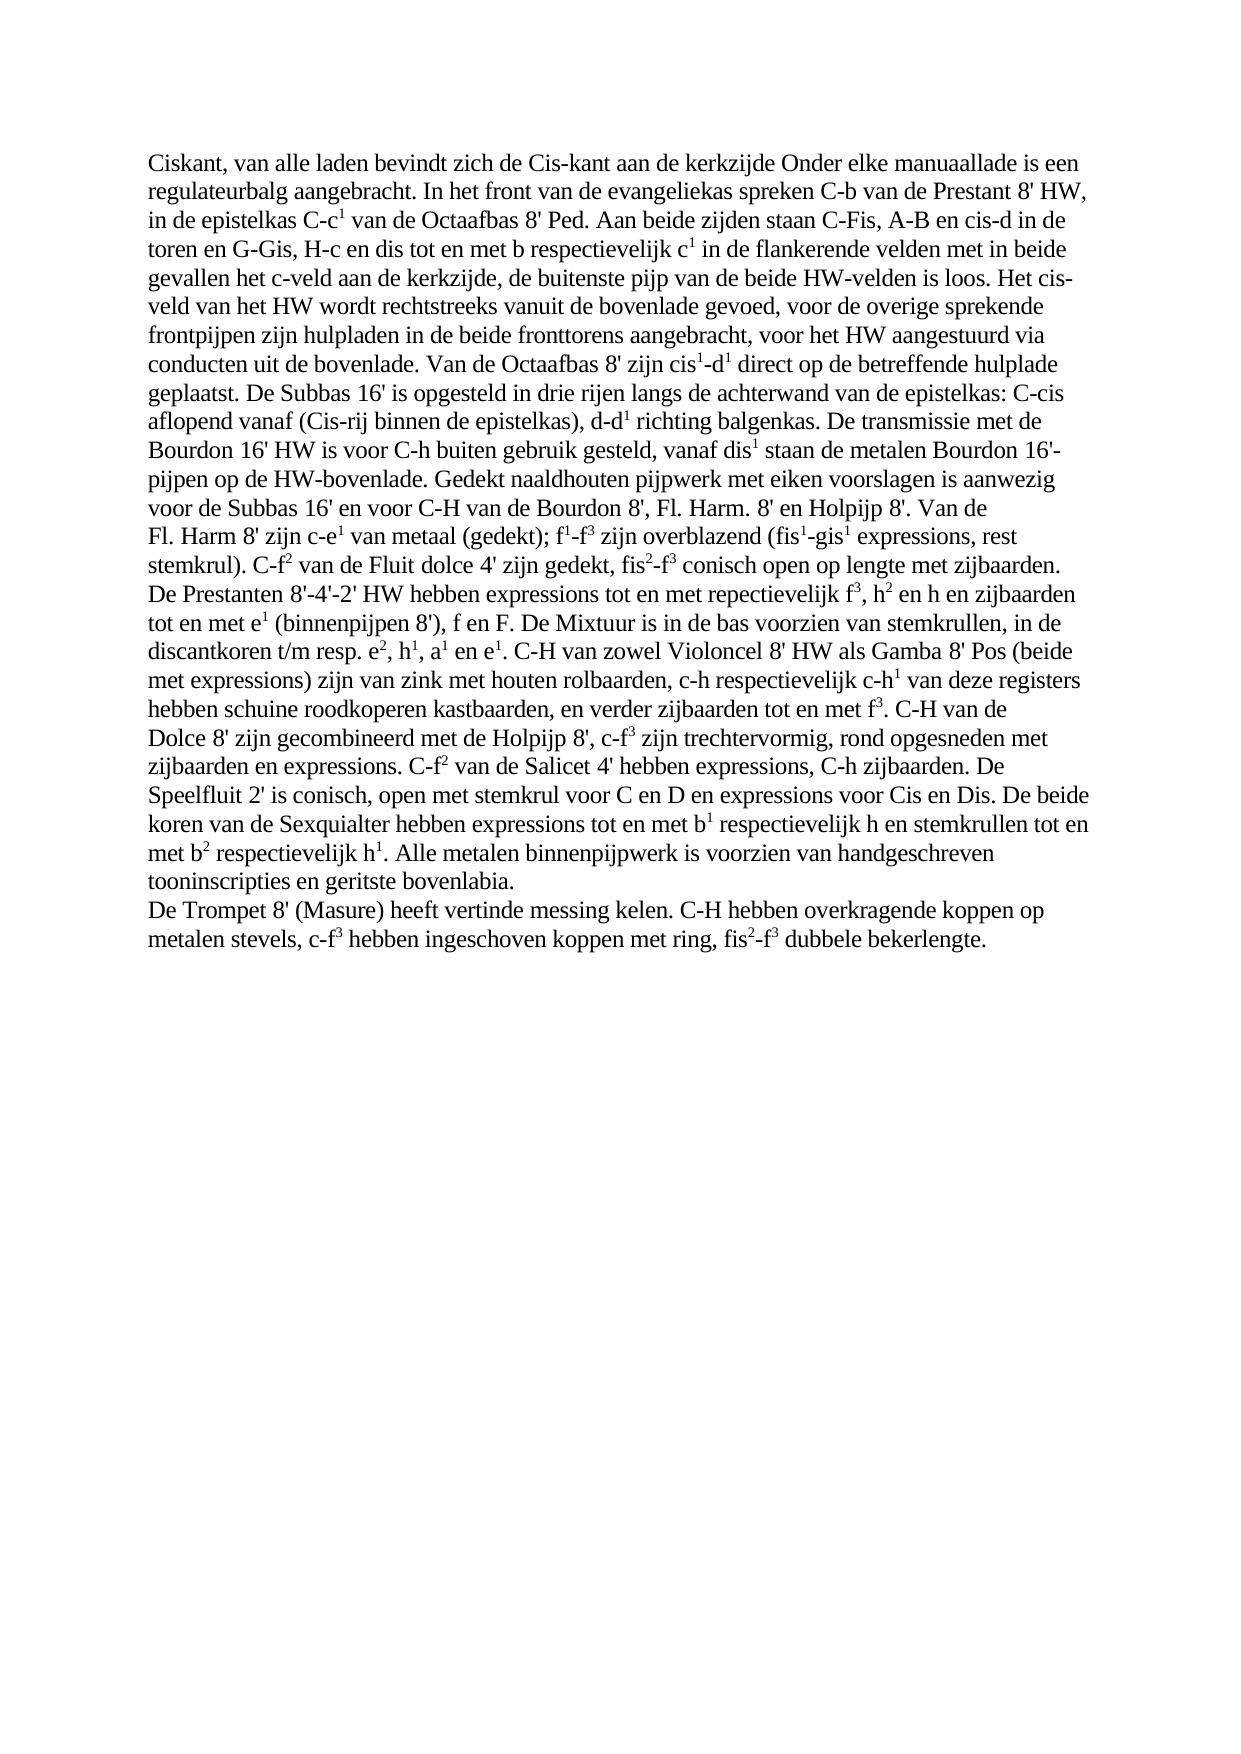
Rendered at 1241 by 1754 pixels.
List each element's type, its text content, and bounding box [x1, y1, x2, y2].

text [148, 148, 1093, 895]
text De Trompet 8' (Masure) heeft vertinde messing kelen. C-H hebben overkragende koppen op metalen stevels, c-f3 hebben ingeschoven koppen met ring, fis2-f3 dubbele bekerlengte. [148, 895, 1093, 953]
